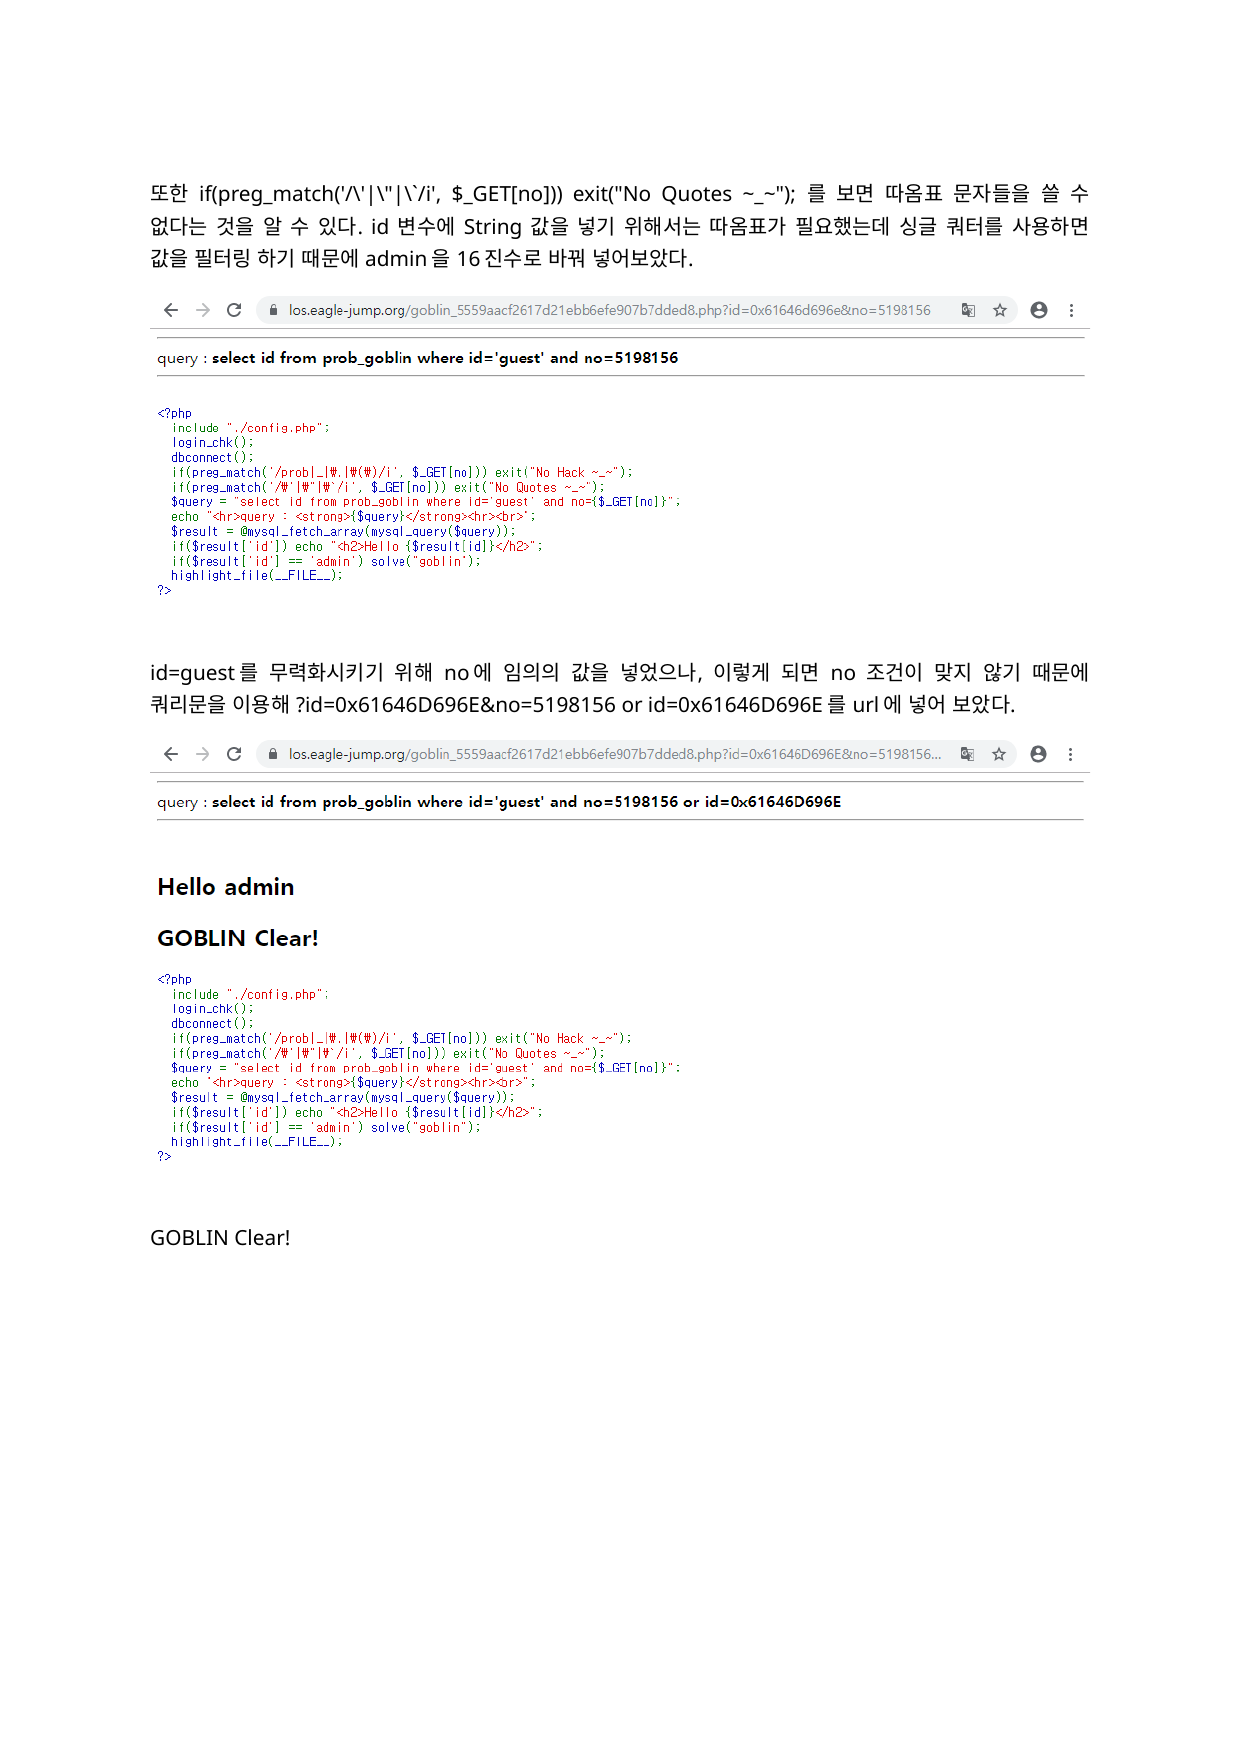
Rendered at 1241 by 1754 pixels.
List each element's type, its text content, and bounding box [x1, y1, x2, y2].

picture [150, 292, 1091, 637]
text 또한 if(preg_match('/\'|\"|\`/i', $_GET[no])) exit("No Quotes ~_~"); 를 보면 따옴표 문자들을 쓸 수 없다는 것을 알 수 있다. id 변수에 String 값을 넣기 위해서는 따옴표가 필요했는데 싱글 쿼터를 사용하면 값을 필터링 하기 때문에 admin을 16진수로 바꿔 넣어보았다. [150, 177, 1090, 273]
text id=guest를 무력화시키기 위해 no에 임의의 값을 넣었으나, 이렇게 되면 no 조건이 맞지 않기 때문에 쿼리문을 이용해 ?id=0x61646D696E&no=5198156 or id=0x61646D696E를 url에 넣어 보았다. [150, 656, 1090, 719]
text GOBLIN Clear! [150, 1223, 1090, 1252]
picture [150, 738, 1091, 1205]
